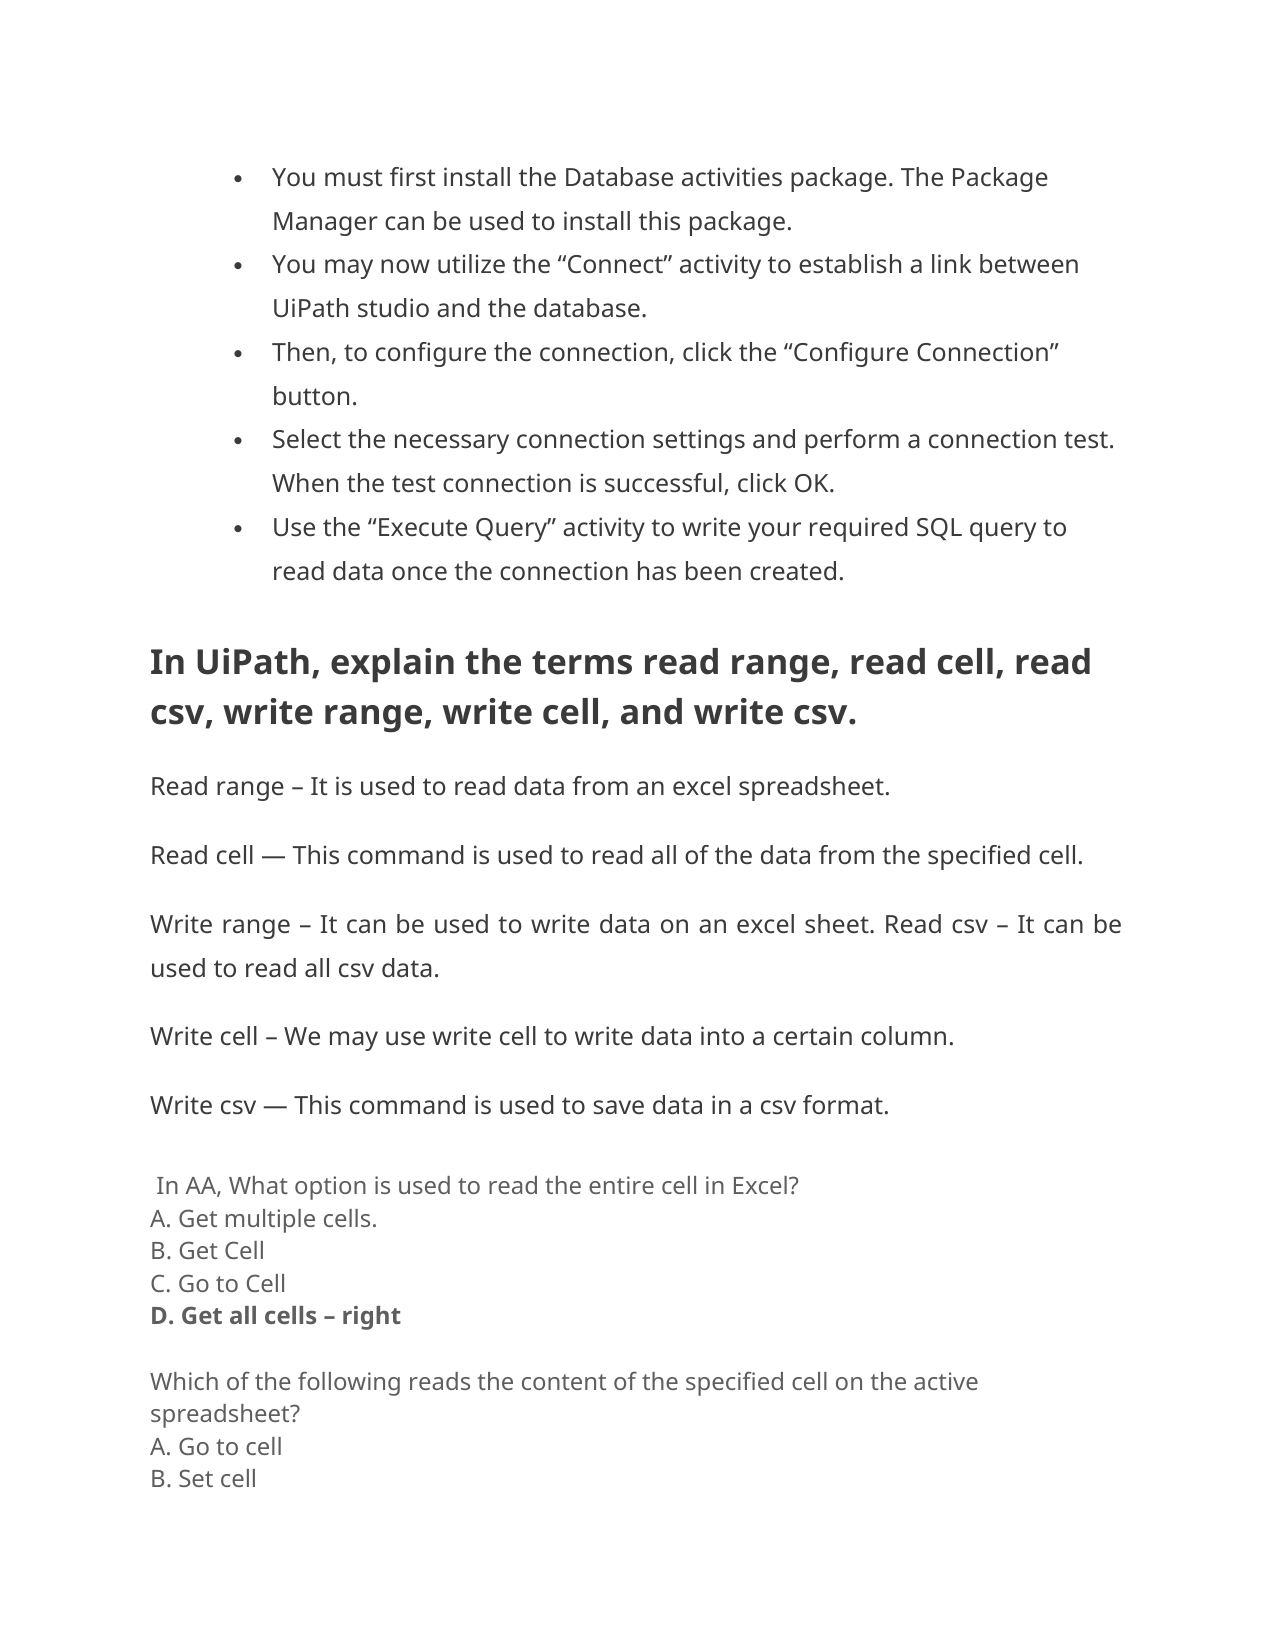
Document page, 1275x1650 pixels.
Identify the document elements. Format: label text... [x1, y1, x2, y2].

list You may now utilize the “Connect” activity to establish a link between UiPath studio and the database. [234, 237, 1125, 325]
text Write range – It can be used to write data on an excel sheet. Read csv – It can be used to read all csv data. [150, 897, 1125, 984]
list You must first install the Database activities package. The Package Manager can be used to install this package. [234, 150, 1125, 237]
text C. Go to Cell [150, 1267, 1125, 1299]
text B. Set cell [150, 1462, 1125, 1495]
text A. Go to cell [150, 1429, 1125, 1462]
text Read cell — This command is used to read all of the data from the specified cell. [150, 828, 1125, 872]
text D. Get all cells – right [150, 1299, 1125, 1332]
text In AA, What option is used to read the entire cell in Excel? [150, 1169, 1125, 1201]
text Read range – It is used to read data from an excel spreadsheet. [150, 759, 1125, 803]
list Select the necessary connection settings and perform a connection test. When the test connection is successful, click OK. [234, 412, 1125, 500]
text Write csv — This command is used to save data in a csv format. [150, 1078, 1125, 1122]
list Use the “Execute Query” activity to write your required SQL query to read data once the connection has been created. [234, 500, 1125, 587]
text Write cell – We may use write cell to write data into a certain column. [150, 1009, 1125, 1053]
subtitle In UiPath, explain the terms read range, read cell, read csv, write range, write cell, and write csv. [150, 634, 1125, 734]
text Which of the following reads the content of the specified cell on the active spreadsheet? [150, 1364, 1125, 1429]
text B. Get Cell [150, 1234, 1125, 1267]
list Then, to configure the connection, click the “Configure Connection” button. [234, 325, 1125, 412]
text A. Get multiple cells. [150, 1201, 1125, 1234]
